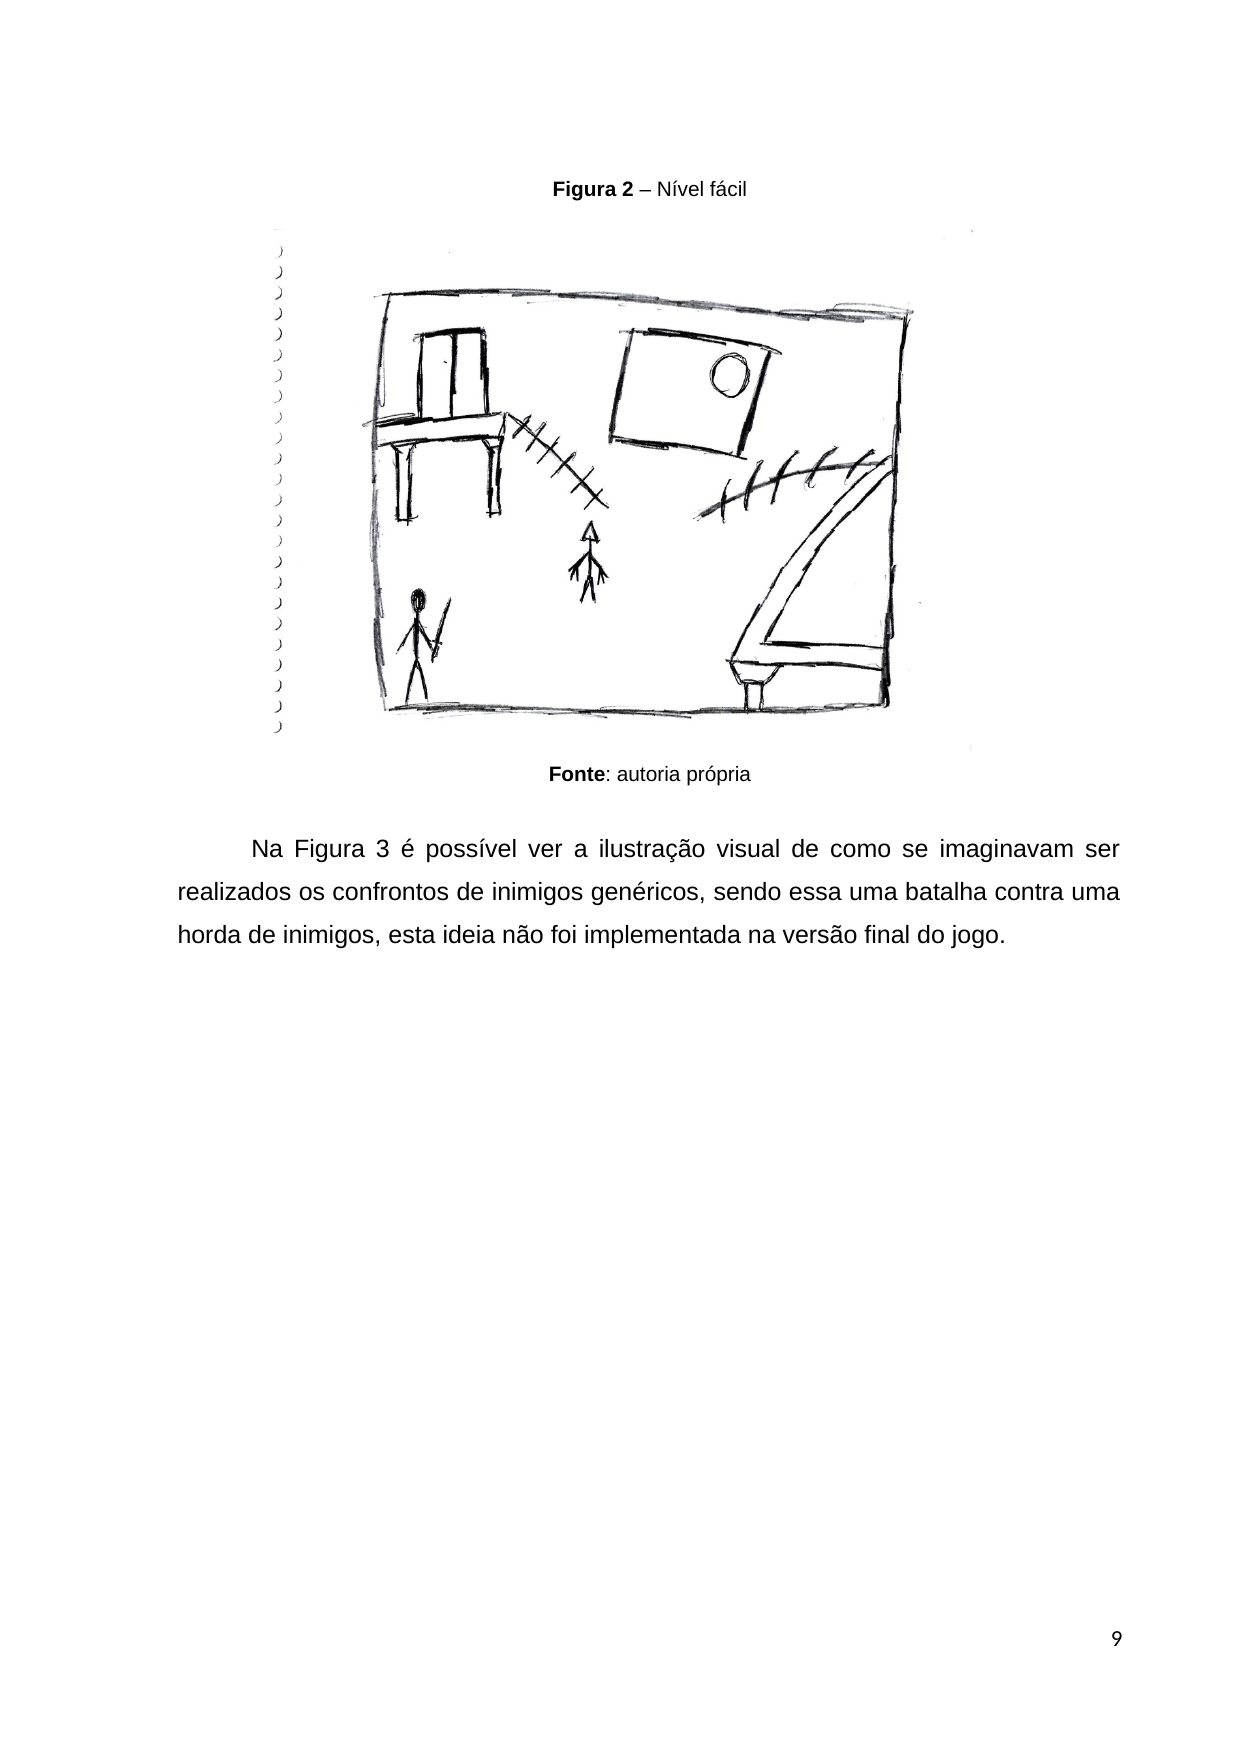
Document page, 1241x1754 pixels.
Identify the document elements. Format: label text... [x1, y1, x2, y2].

text Na Figura 3 é possível ver a ilustração visual de como se imaginavam ser realizados os confrontos de inimigos genéricos, sendo essa uma batalha contra uma horda de inimigos, esta ideia não foi implementada na versão final do jogo. [177, 834, 1122, 949]
text Fonte: autoria própria [177, 762, 1122, 786]
text Figura 2 – Nível fácil [177, 177, 1122, 201]
picture [271, 213, 1028, 749]
